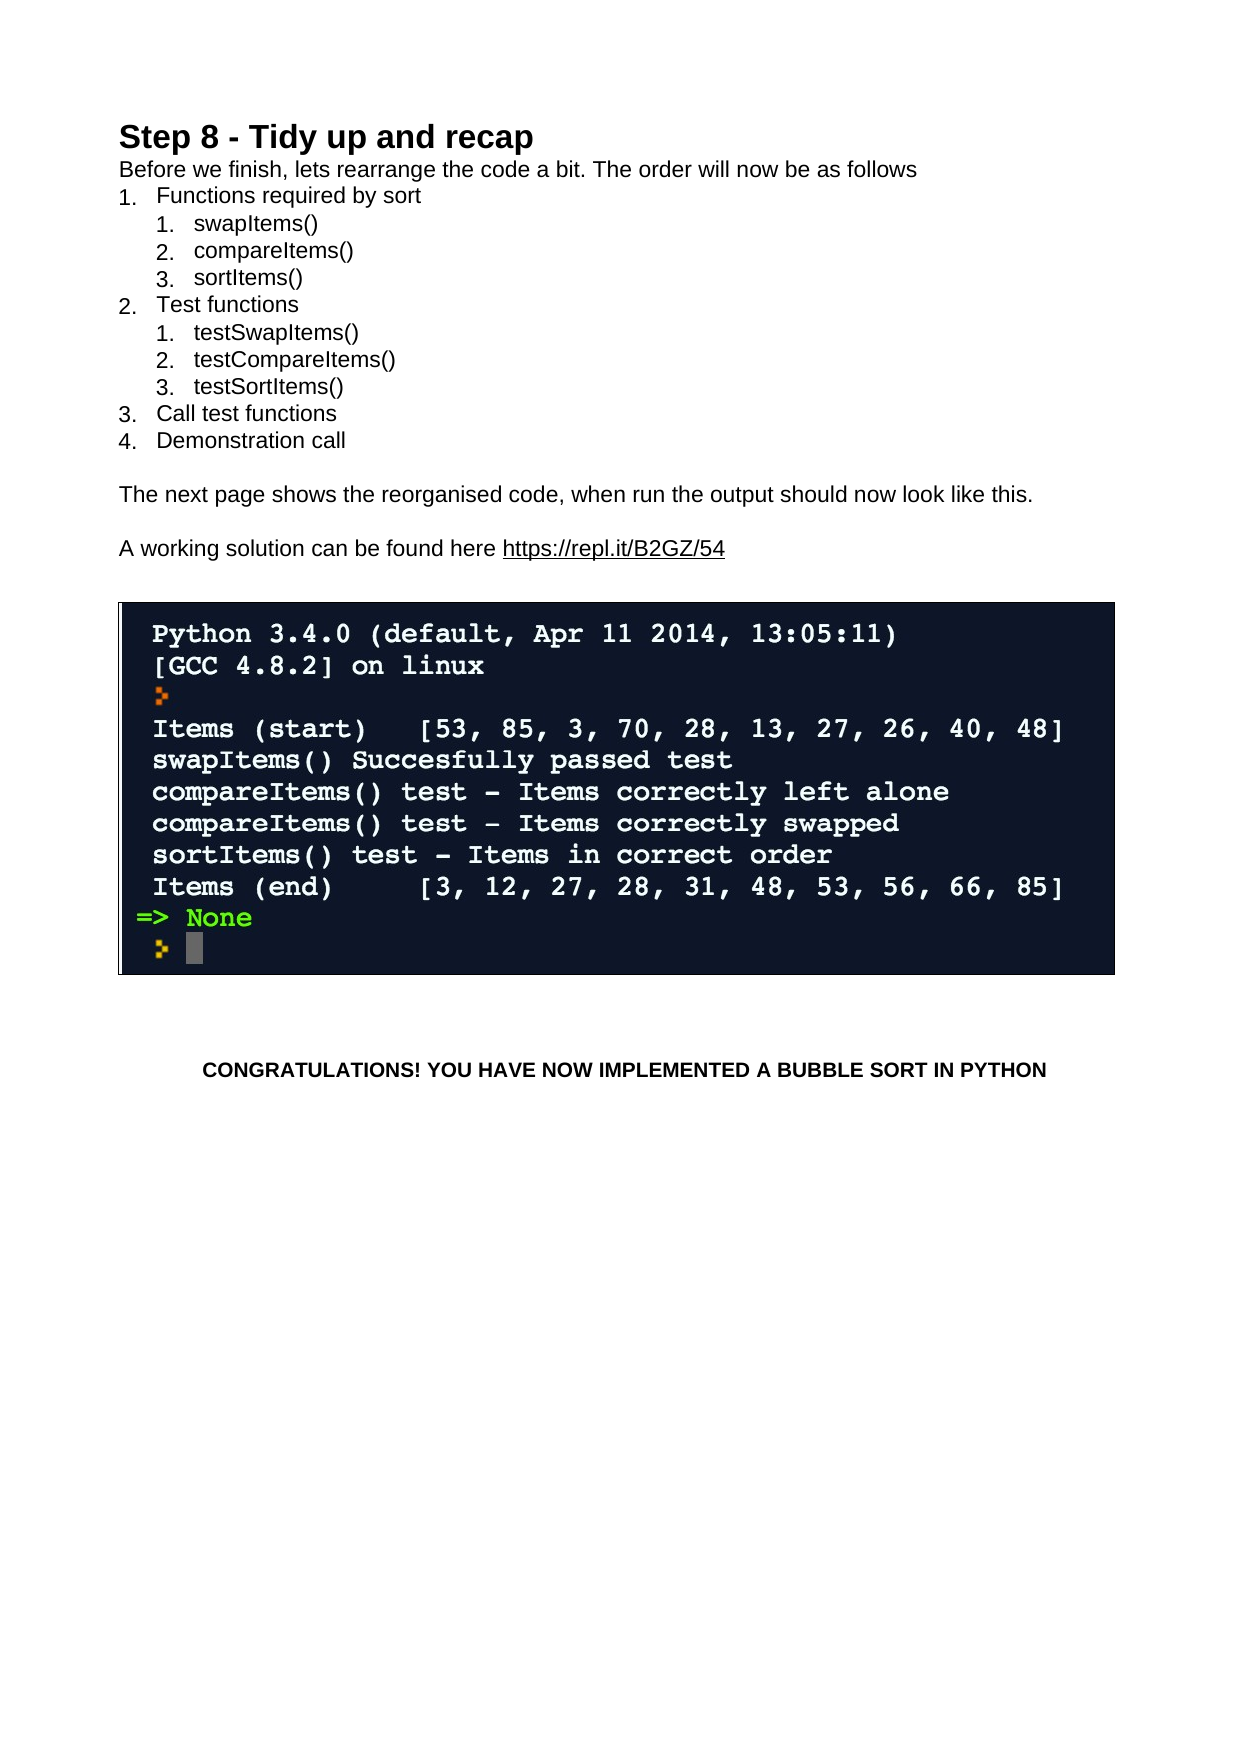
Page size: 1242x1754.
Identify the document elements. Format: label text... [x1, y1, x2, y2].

text 1. Functions required by sort [118, 182, 1137, 210]
text 3. Call test functions [118, 399, 1137, 427]
text 3. testSortItems() [156, 372, 1137, 399]
text 2. compareItems() [156, 237, 1137, 264]
text CONGRATULATIONS! YOU HAVE NOW IMPLEMENTED A BUBBLE SORT IN PYTHON [202, 1058, 1137, 1082]
text The next page shows the reorganised code, when run the output should now look like this. A working solution can be found here https://repl.it/B2GZ/54 [119, 481, 1041, 561]
text 4. Demonstration call [118, 427, 1137, 454]
text 1. testSwapItems() [156, 318, 1137, 345]
text 2. testCompareItems() [156, 345, 1137, 372]
text Before we finish, lets rearrange the code a bit. The order will now be as follows [119, 156, 1137, 182]
picture [119, 603, 1114, 974]
text 1. swapItems() [156, 210, 1137, 237]
text Step 8 - Tidy up and recap [119, 117, 1137, 155]
text 2. Test functions [118, 291, 1137, 318]
text 3. sortItems() [156, 264, 1137, 291]
